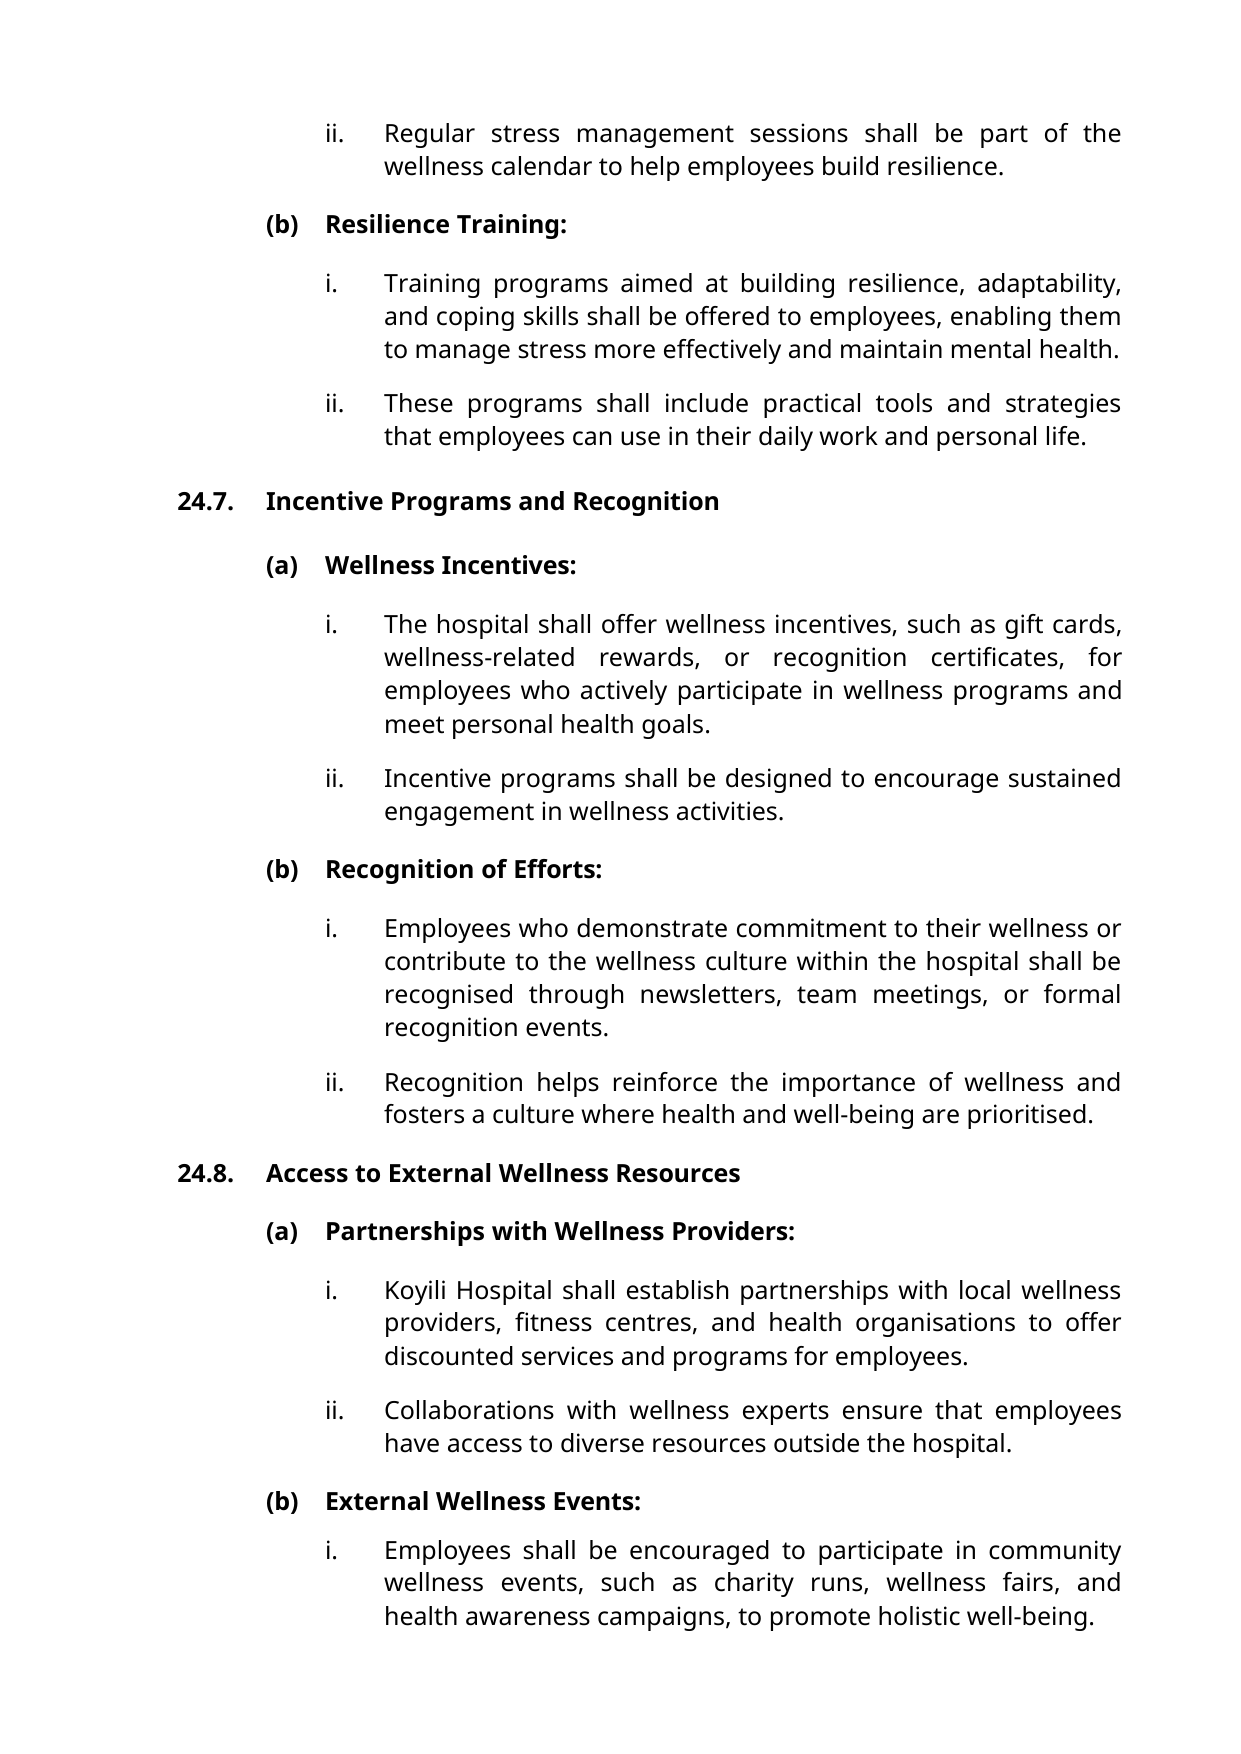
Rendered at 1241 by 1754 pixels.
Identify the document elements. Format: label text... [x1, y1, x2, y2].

list Incentive programs shall be designed to encourage sustained engagement in wellness activities. [325, 761, 1122, 827]
subtitle Incentive Programs and Recognition [177, 483, 1137, 518]
list Partnerships with Wellness Providers: [266, 1214, 1137, 1248]
list Recognition helps reinforce the importance of wellness and fosters a culture where health and well-being are prioritised. [325, 1064, 1122, 1131]
subtitle Access to External Wellness Resources [177, 1155, 1137, 1189]
subtitle Recognition of Efforts: [266, 852, 1137, 886]
list Regular stress management sessions shall be part of the wellness calendar to help employees build resilience. [325, 116, 1122, 183]
list Employees shall be encouraged to participate in community wellness events, such as charity runs, wellness fairs, and health awareness campaigns, to promote holistic well-being. [325, 1532, 1122, 1633]
list These programs shall include practical tools and strategies that employees can use in their daily work and personal life. [325, 386, 1122, 453]
list Training programs aimed at building resilience, adaptability, and coping skills shall be offered to employees, enabling them to manage stress more effectively and maintain mental health. [325, 266, 1122, 366]
list Wellness Incentives: [266, 548, 1137, 582]
subtitle External Wellness Events: [266, 1484, 1122, 1518]
subtitle Resilience Training: [266, 207, 1137, 241]
list Collaborations with wellness experts ensure that employees have access to diverse resources outside the hospital. [325, 1393, 1122, 1460]
list The hospital shall offer wellness incentives, such as gift cards, wellness-related rewards, or recognition certificates, for employees who actively participate in wellness programs and meet personal health goals. [325, 607, 1123, 740]
list Employees who demonstrate commitment to their wellness or contribute to the wellness culture within the hospital shall be recognised through newsletters, team meetings, or formal recognition events. [325, 911, 1122, 1044]
list Koyili Hospital shall establish partnerships with local wellness providers, fitness centres, and health organisations to offer discounted services and programs for employees. [325, 1272, 1122, 1373]
